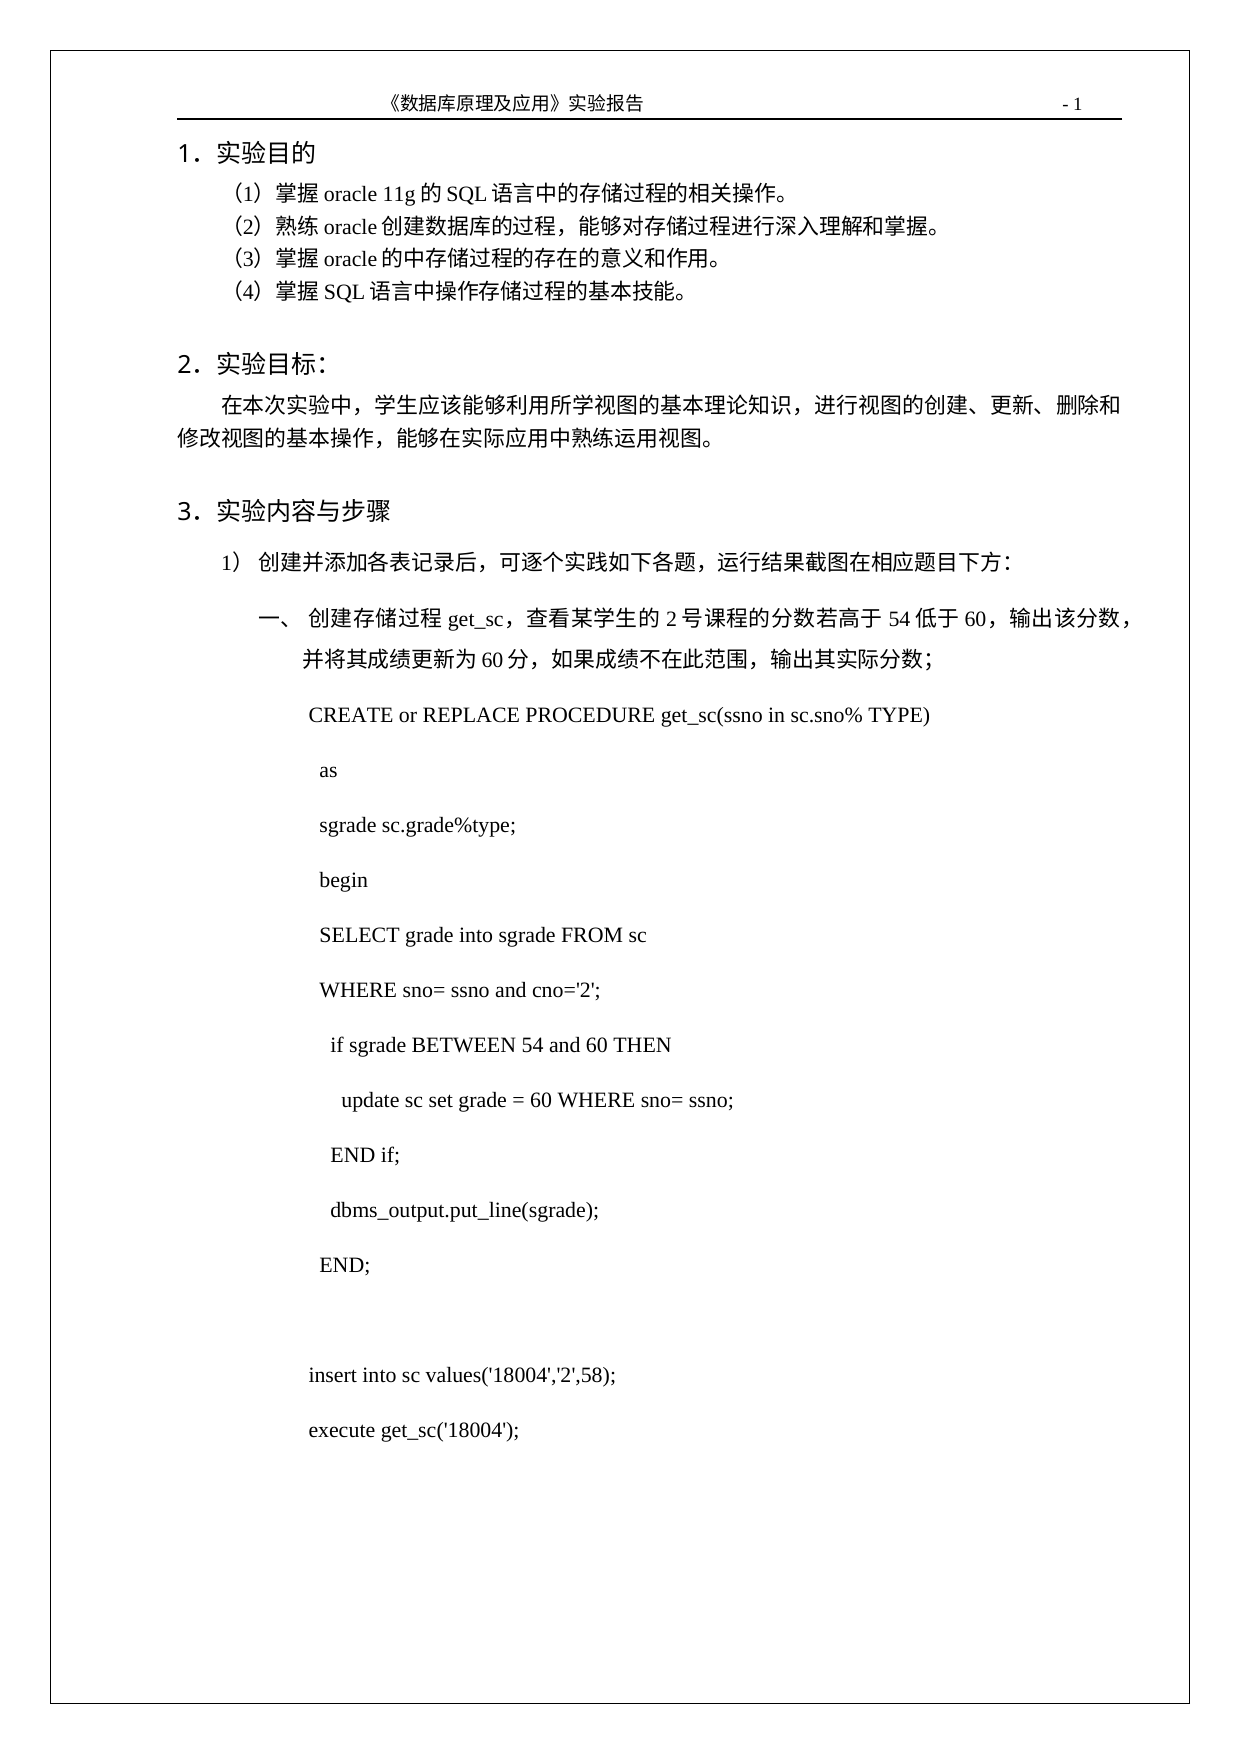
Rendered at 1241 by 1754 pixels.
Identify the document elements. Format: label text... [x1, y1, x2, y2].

text 3．实验内容与步骤 [177, 492, 1122, 528]
text update sc set grade = 60 WHERE sno= ssno; [308, 1083, 1122, 1116]
text WHERE sno= ssno and cno='2'; [308, 973, 1122, 1006]
text as [308, 753, 1122, 786]
text END; [308, 1248, 1122, 1281]
text （3）掌握oracle的中存储过程的存在的意义和作用。 [221, 241, 1122, 273]
text SELECT grade into sgrade FROM sc [308, 918, 1122, 951]
text 2．实验目标： [177, 345, 1122, 381]
list 创建并添加各表记录后，可逐个实践如下各题，运行结果截图在相应题目下方： [221, 544, 1122, 577]
text begin [308, 863, 1122, 896]
text dbms_output.put_line(sgrade); [308, 1193, 1122, 1226]
text insert into sc values('18004','2',58); [308, 1358, 1122, 1391]
text sgrade sc.grade%type; [308, 808, 1122, 841]
text CREATE or REPLACE PROCEDURE get_sc(ssno in sc.sno% TYPE) [308, 698, 1122, 731]
text execute get_sc('18004'); [308, 1413, 1122, 1446]
text （2）熟练oracle创建数据库的过程，能够对存储过程进行深入理解和掌握。 [221, 208, 1122, 241]
text （1）掌握oracle 11g的SQL语言中的存储过程的相关操作。 [221, 176, 1122, 208]
text （4）掌握SQL语言中操作存储过程的基本技能。 [221, 273, 1122, 306]
text 在本次实验中，学生应该能够利用所学视图的基本理论知识，进行视图的创建、更新、删除和修改视图的基本操作，能够在实际应用中熟练运用视图。 [177, 388, 1122, 453]
text END if; [308, 1138, 1122, 1171]
text if sgrade BETWEEN 54 and 60 THEN [308, 1028, 1122, 1061]
list 创建存储过程get_sc，查看某学生的2号课程的分数若高于54低于60，输出该分数，并将其成绩更新为60分，如果成绩不在此范围，输出其实际分数； [258, 601, 1122, 674]
text 1．实验目的 [177, 133, 1122, 169]
